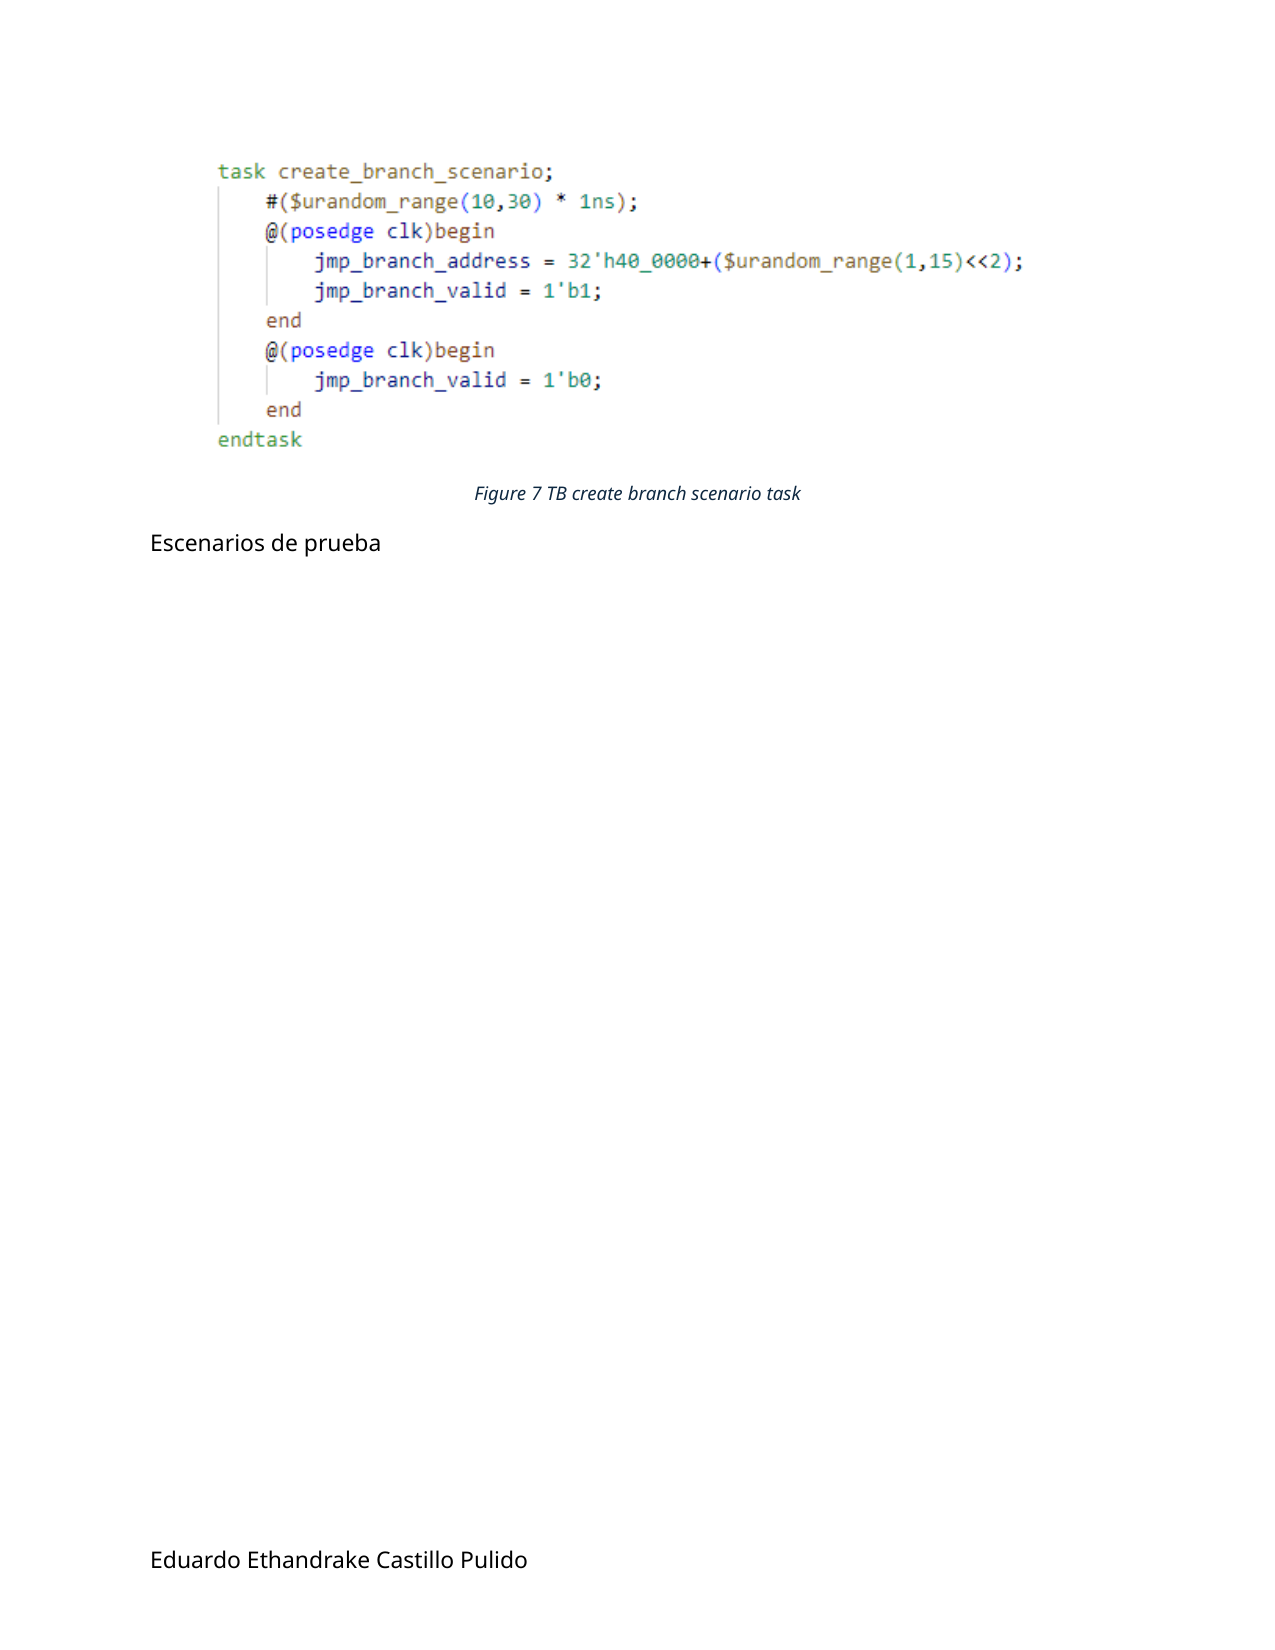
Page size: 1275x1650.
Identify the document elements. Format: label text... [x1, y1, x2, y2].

picture [211, 150, 1065, 461]
text Figure 7 TB create branch scenario task [150, 480, 1125, 506]
text Escenarios de prueba [150, 526, 1125, 558]
